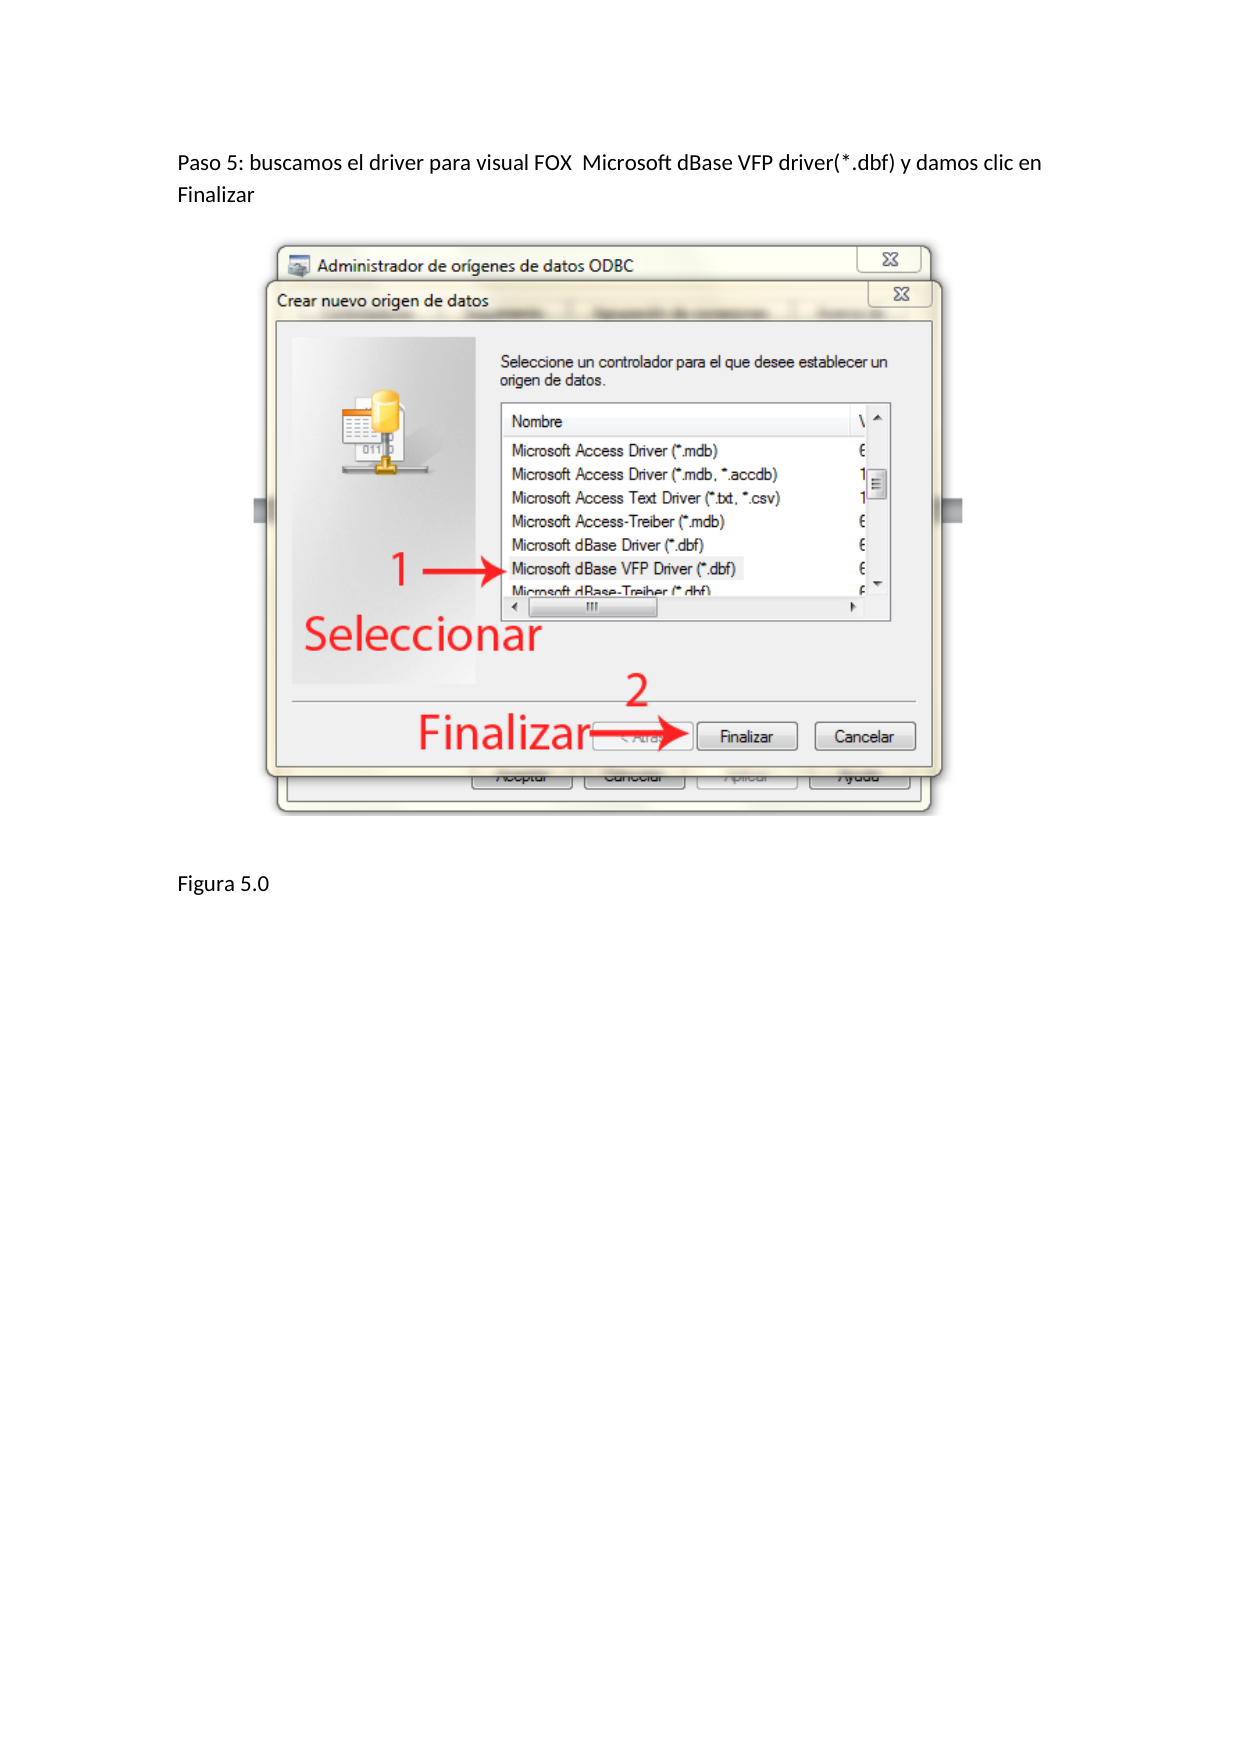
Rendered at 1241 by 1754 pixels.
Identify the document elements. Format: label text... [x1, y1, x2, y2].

text Paso 5: buscamos el driver para visual FOX Microsoft dBase VFP driver(*.dbf) y damos clic en Finalizar [177, 148, 1063, 208]
text Figura 5.0 [177, 869, 1063, 897]
picture [252, 233, 963, 814]
